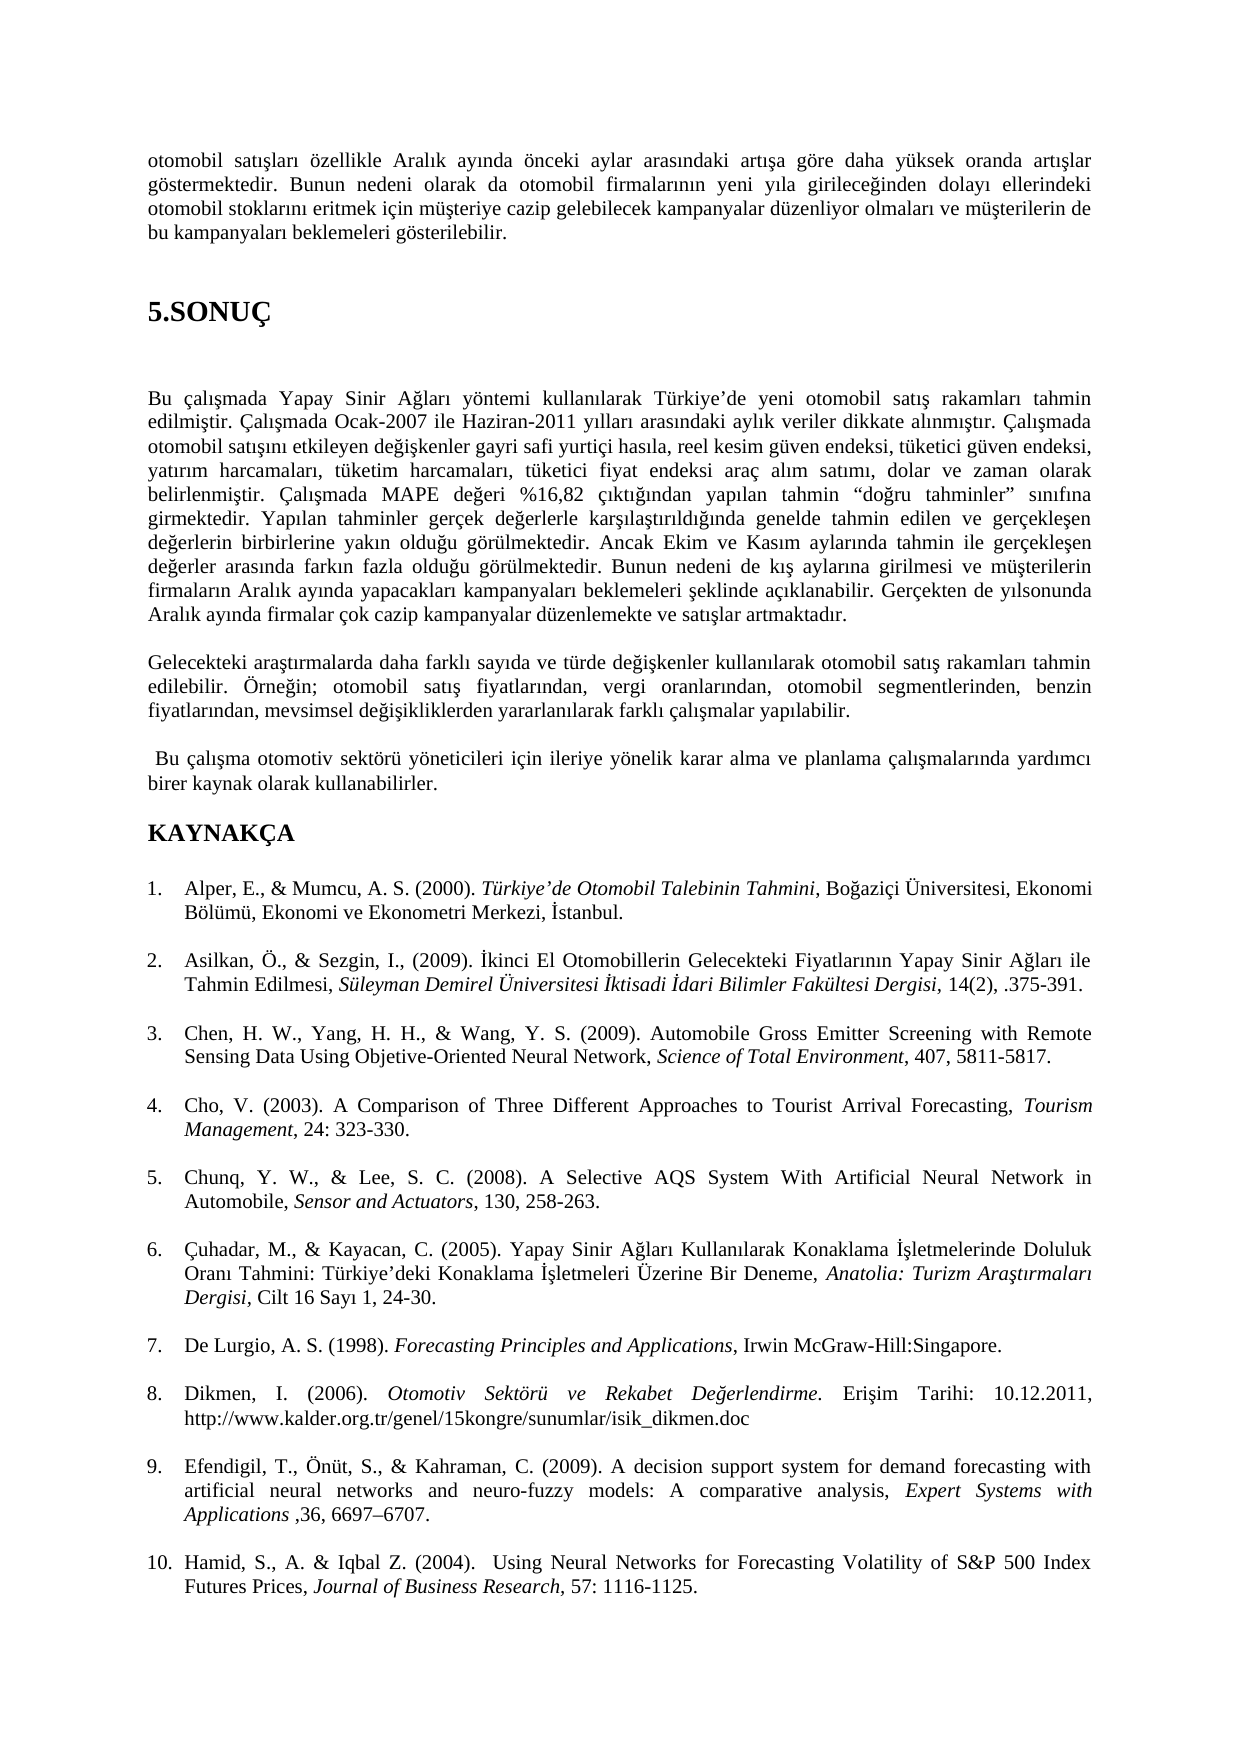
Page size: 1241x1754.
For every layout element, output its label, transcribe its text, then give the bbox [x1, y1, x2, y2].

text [148, 148, 1093, 244]
list Çuhadar, M., & Kayacan, C. (2005). Yapay Sinir Ağları Kullanılarak Konaklama İşletmelerinde Doluluk Oranı Tahmini: Türkiye’deki Konaklama İşletmeleri Üzerine Bir Deneme, Anatolia: Turizm Araştırmaları Dergisi, Cilt 16 Sayı 1, 24-30. [147, 1237, 1093, 1309]
subtitle 5.SONUÇ [148, 294, 1093, 327]
list Alper, E., & Mumcu, A. S. (2000). Türkiye’de Otomobil Talebinin Tahmini, Boğaziçi Üniversitesi, Ekonomi Bölümü, Ekonomi ve Ekonometri Merkezi, İstanbul. [147, 876, 1093, 924]
list Chunq, Y. W., & Lee, S. C. (2008). A Selective AQS System With Artificial Neural Network in Automobile, Sensor and Actuators, 130, 258-263. [147, 1165, 1093, 1213]
text KAYNAKÇA [148, 818, 1093, 847]
text Gelecekteki araştırmalarda daha farklı sayıda ve türde değişkenler kullanılarak otomobil satış rakamları tahmin edilebilir. Örneğin; otomobil satış fiyatlarından, vergi oranlarından, otomobil segmentlerinden, benzin fiyatlarından, mevsimsel değişikliklerden yararlanılarak farklı çalışmalar yapılabilir. [148, 650, 1093, 722]
list De Lurgio, A. S. (1998). Forecasting Principles and Applications, Irwin McGraw-Hill:Singapore. [147, 1333, 1093, 1357]
list Efendigil, T., Önüt, S., & Kahraman, C. (2009). A decision support system for demand forecasting with artificial neural networks and neuro-fuzzy models: A comparative analysis, Expert Systems with Applications ,36, 6697–6707. [147, 1453, 1093, 1526]
text Bu çalışma otomotiv sektörü yöneticileri için ileriye yönelik karar alma ve planlama çalışmalarında yardımcı birer kaynak olarak kullanabilirler. [148, 746, 1093, 794]
list Dikmen, I. (2006). Otomotiv Sektörü ve Rekabet Değerlendirme. Erişim Tarihi: 10.12.2011, http://www.kalder.org.tr/genel/15kongre/sunumlar/isik_dikmen.doc [147, 1381, 1093, 1429]
text Bu çalışmada Yapay Sinir Ağları yöntemi kullanılarak Türkiye’de yeni otomobil satış rakamları tahmin edilmiştir. Çalışmada Ocak-2007 ile Haziran-2011 yılları arasındaki aylık veriler dikkate alınmıştır. Çalışmada otomobil satışını etkileyen değişkenler gayri safi yurtiçi hasıla, reel kesim güven endeksi, tüketici güven endeksi, yatırım harcamaları, tüketim harcamaları, tüketici fiyat endeksi araç alım satımı, dolar ve zaman olarak belirlenmiştir. Çalışmada MAPE değeri %16,82 çıktığından yapılan tahmin “doğru tahminler” sınıfına girmektedir. Yapılan tahminler gerçek değerlerle karşılaştırıldığında genelde tahmin edilen ve gerçekleşen değerlerin birbirlerine yakın olduğu görülmektedir. Ancak Ekim ve Kasım aylarında tahmin ile gerçekleşen değerler arasında farkın fazla olduğu görülmektedir. Bunun nedeni de kış aylarına girilmesi ve müşterilerin firmaların Aralık ayında yapacakları kampanyaları beklemeleri şeklinde açıklanabilir. Gerçekten de yılsonunda Aralık ayında firmalar çok cazip kampanyalar düzenlemekte ve satışlar artmaktadır. [148, 385, 1093, 626]
list Cho, V. (2003). A Comparison of Three Different Approaches to Tourist Arrival Forecasting, Tourism Management, 24: 323-330. [147, 1093, 1093, 1141]
list Asilkan, Ö., & Sezgin, I., (2009). İkinci El Otomobillerin Gelecekteki Fiyatlarının Yapay Sinir Ağları ile Tahmin Edilmesi, Süleyman Demirel Üniversitesi İktisadi İdari Bilimler Fakültesi Dergisi, 14(2), .375-391. [147, 948, 1093, 996]
list Chen, H. W., Yang, H. H., & Wang, Y. S. (2009). Automobile Gross Emitter Screening with Remote Sensing Data Using Objetive-Oriented Neural Network, Science of Total Environment, 407, 5811-5817. [147, 1020, 1093, 1068]
list Hamid, S., A. & Iqbal Z. (2004). Using Neural Networks for Forecasting Volatility of S&P 500 Index Futures Prices, Journal of Business Research, 57: 1116-1125. [147, 1550, 1093, 1598]
